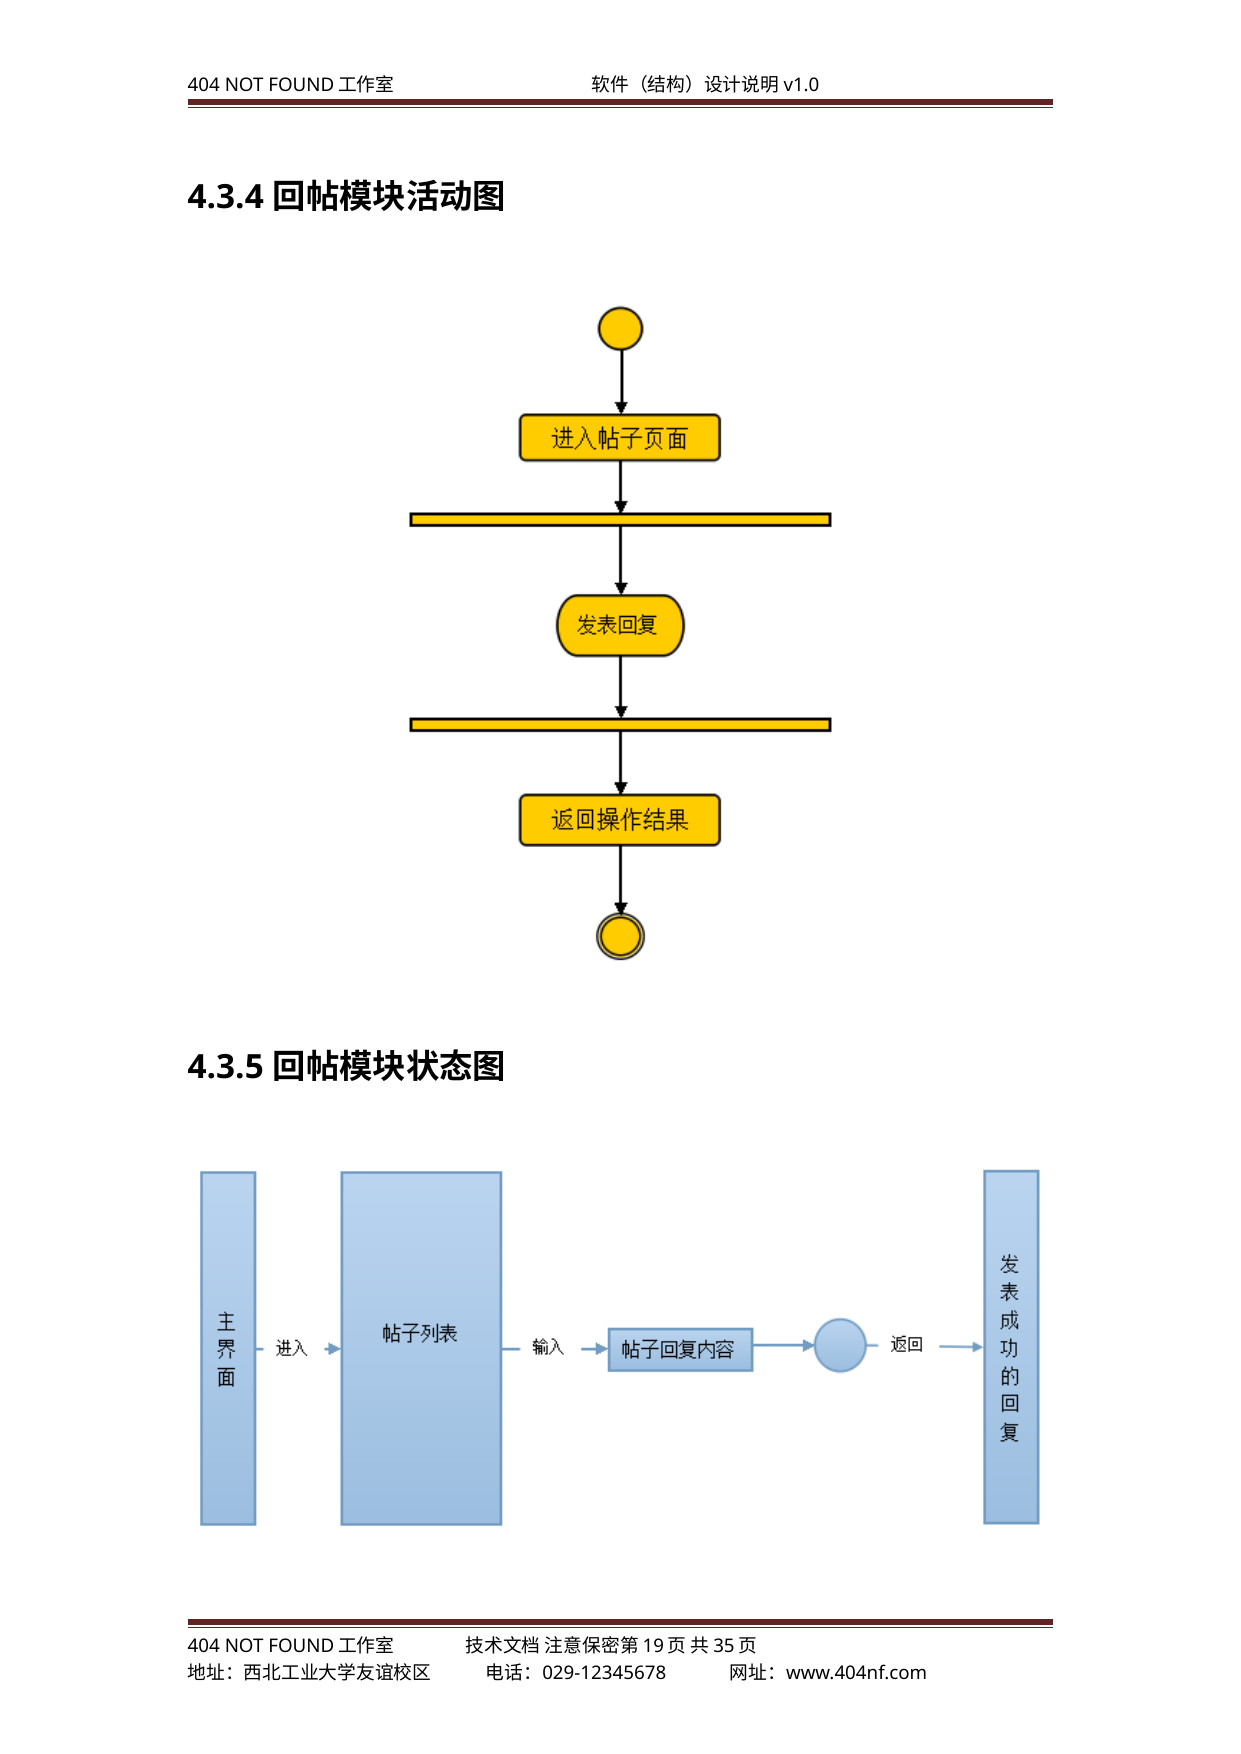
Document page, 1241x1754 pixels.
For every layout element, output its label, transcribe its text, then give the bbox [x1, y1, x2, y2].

picture [187, 1158, 1053, 1542]
subtitle 4.3.4 回帖模块活动图 [187, 162, 1053, 227]
picture [394, 289, 846, 976]
subtitle 4.3.5 回帖模块状态图 [187, 1031, 1053, 1096]
